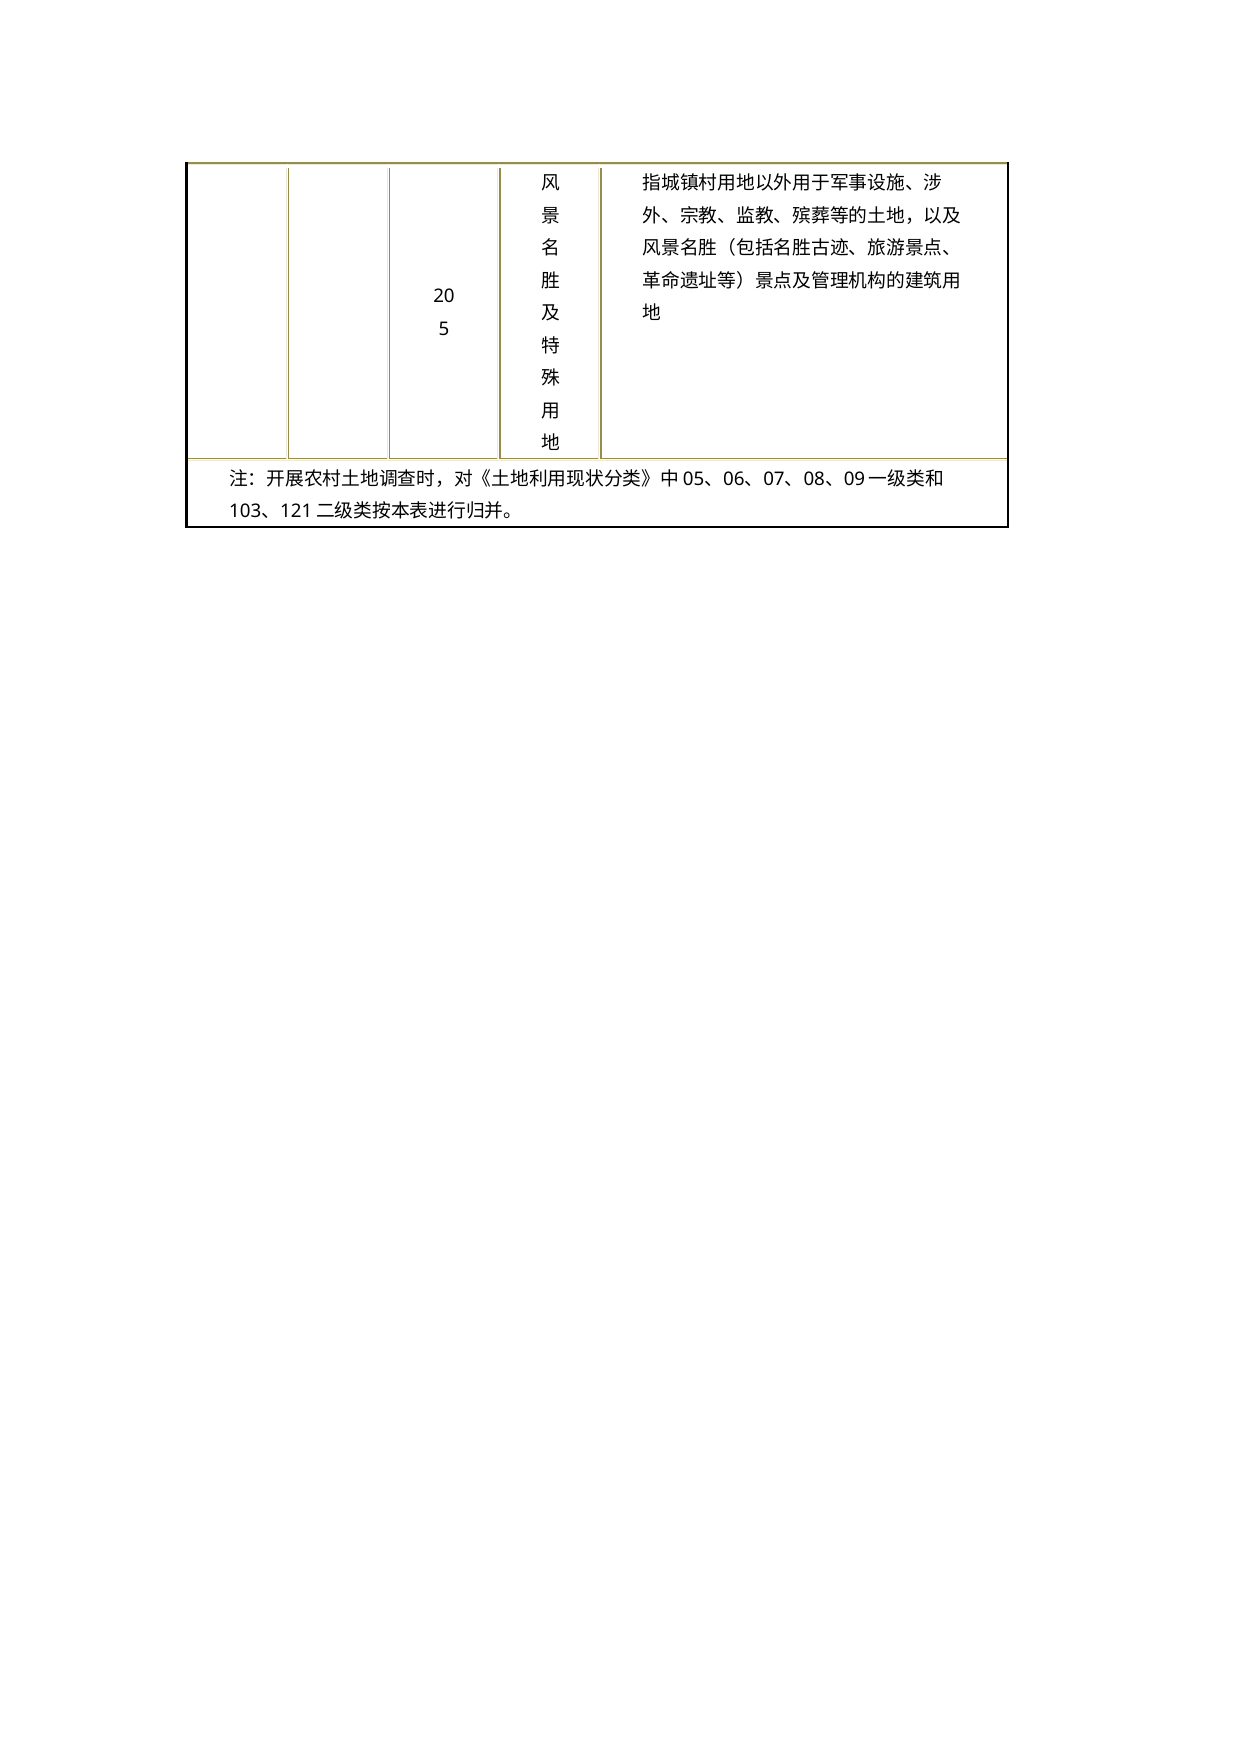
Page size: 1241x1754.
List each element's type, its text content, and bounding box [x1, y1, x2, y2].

table_cell 注：开展农村土地调查时，对《土地利用现状分类》中05、06、07、08、09一级类和103、121二级类按本表进行归并。 [188, 461, 1007, 526]
table_cell 指城镇村用地以外用于军事设施、涉外、宗教、监教、殡葬等的土地，以及风景名胜（包括名胜古迹、旅游景点、革命遗址等）景点及管理机构的建筑用地 [600, 165, 1007, 458]
table_cell 205 [389, 164, 499, 458]
table_cell 风景名胜及特殊用地 [499, 164, 600, 458]
